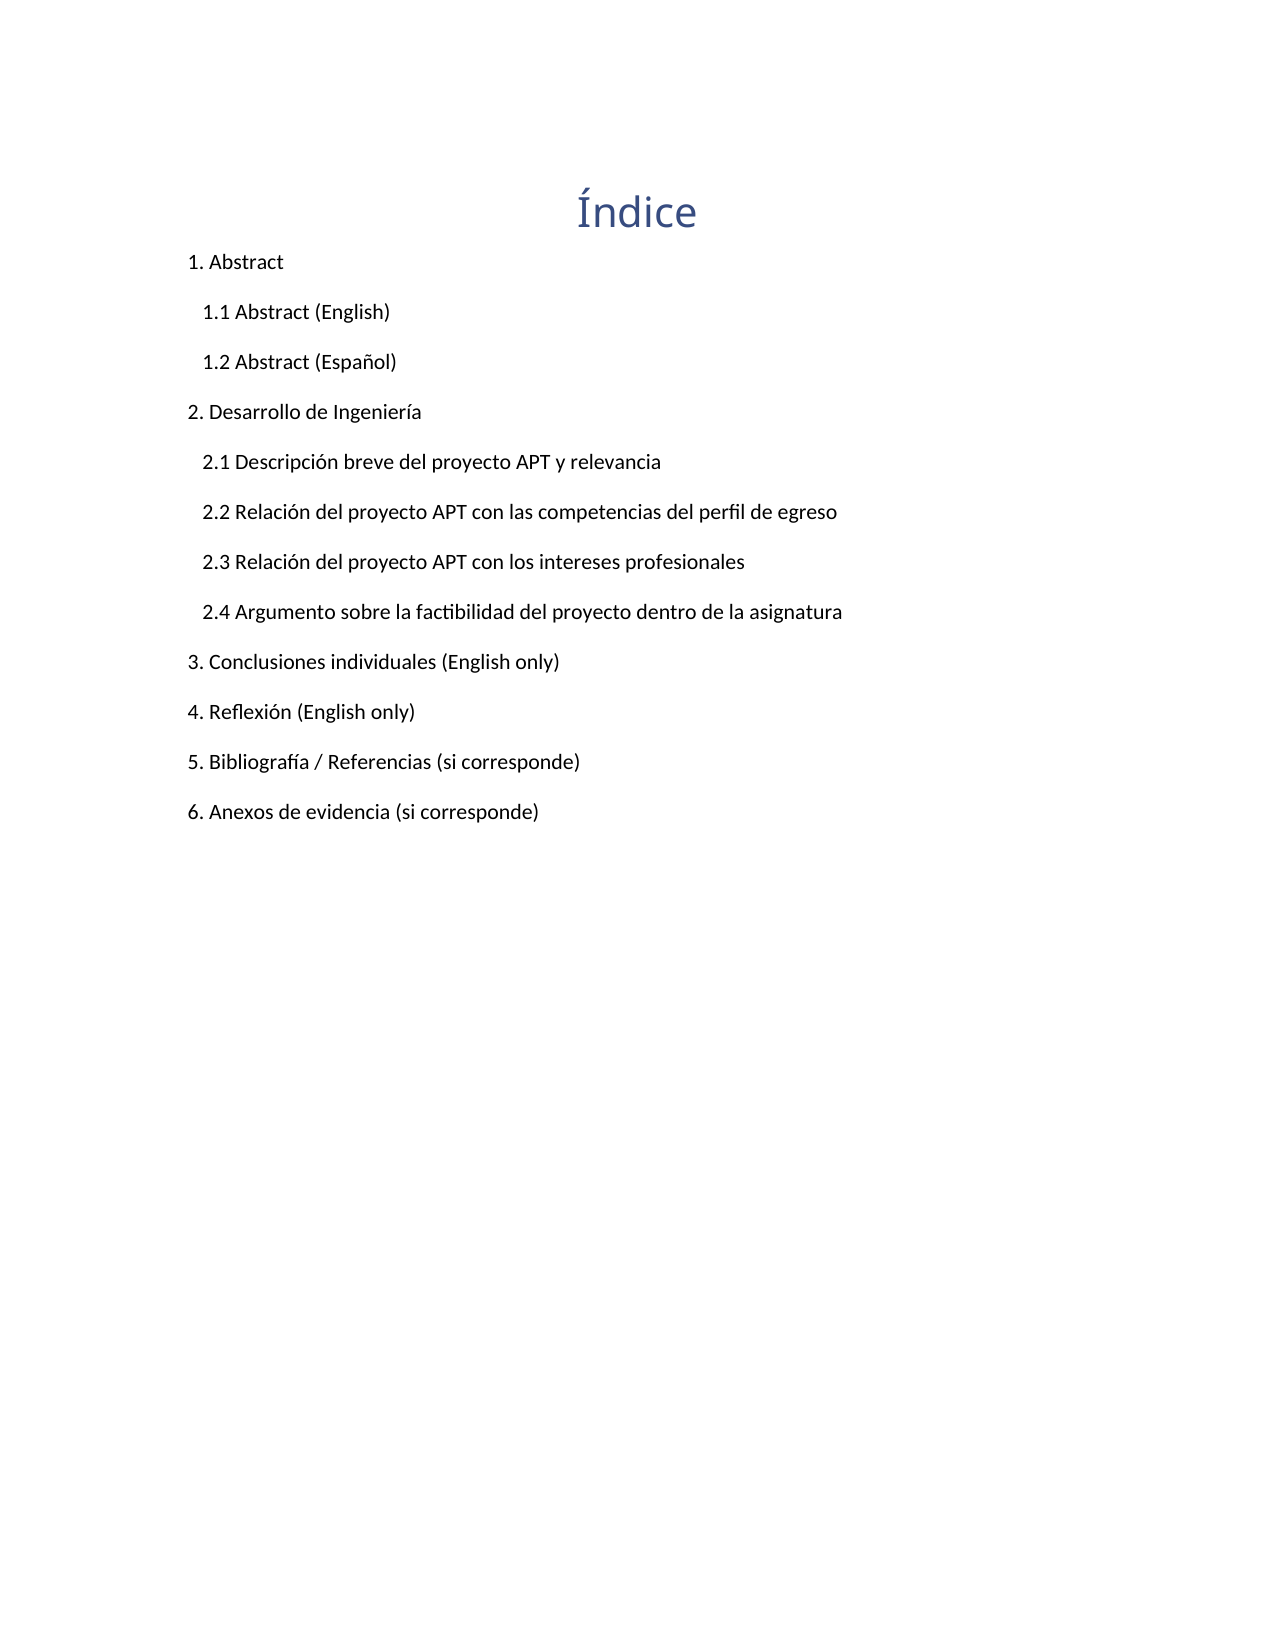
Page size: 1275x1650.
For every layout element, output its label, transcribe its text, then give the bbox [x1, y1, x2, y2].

text 1.1 Abstract (English) [187, 298, 1087, 325]
text 2.1 Descripción breve del proyecto APT y relevancia [187, 448, 1087, 475]
text 1.2 Abstract (Español) [187, 348, 1087, 375]
text 1. Abstract [187, 248, 1087, 275]
text 5. Bibliografía / Referencias (si corresponde) [187, 748, 1087, 775]
text 3. Conclusiones individuales (English only) [187, 648, 1087, 675]
subtitle Índice [187, 183, 1087, 240]
text 6. Anexos de evidencia (si corresponde) [187, 798, 1087, 825]
text 2.4 Argumento sobre la factibilidad del proyecto dentro de la asignatura [187, 598, 1087, 625]
text 2. Desarrollo de Ingeniería [187, 398, 1087, 425]
text 2.3 Relación del proyecto APT con los intereses profesionales [187, 548, 1087, 575]
text 2.2 Relación del proyecto APT con las competencias del perfil de egreso [187, 498, 1087, 525]
text 4. Reflexión (English only) [187, 698, 1087, 725]
